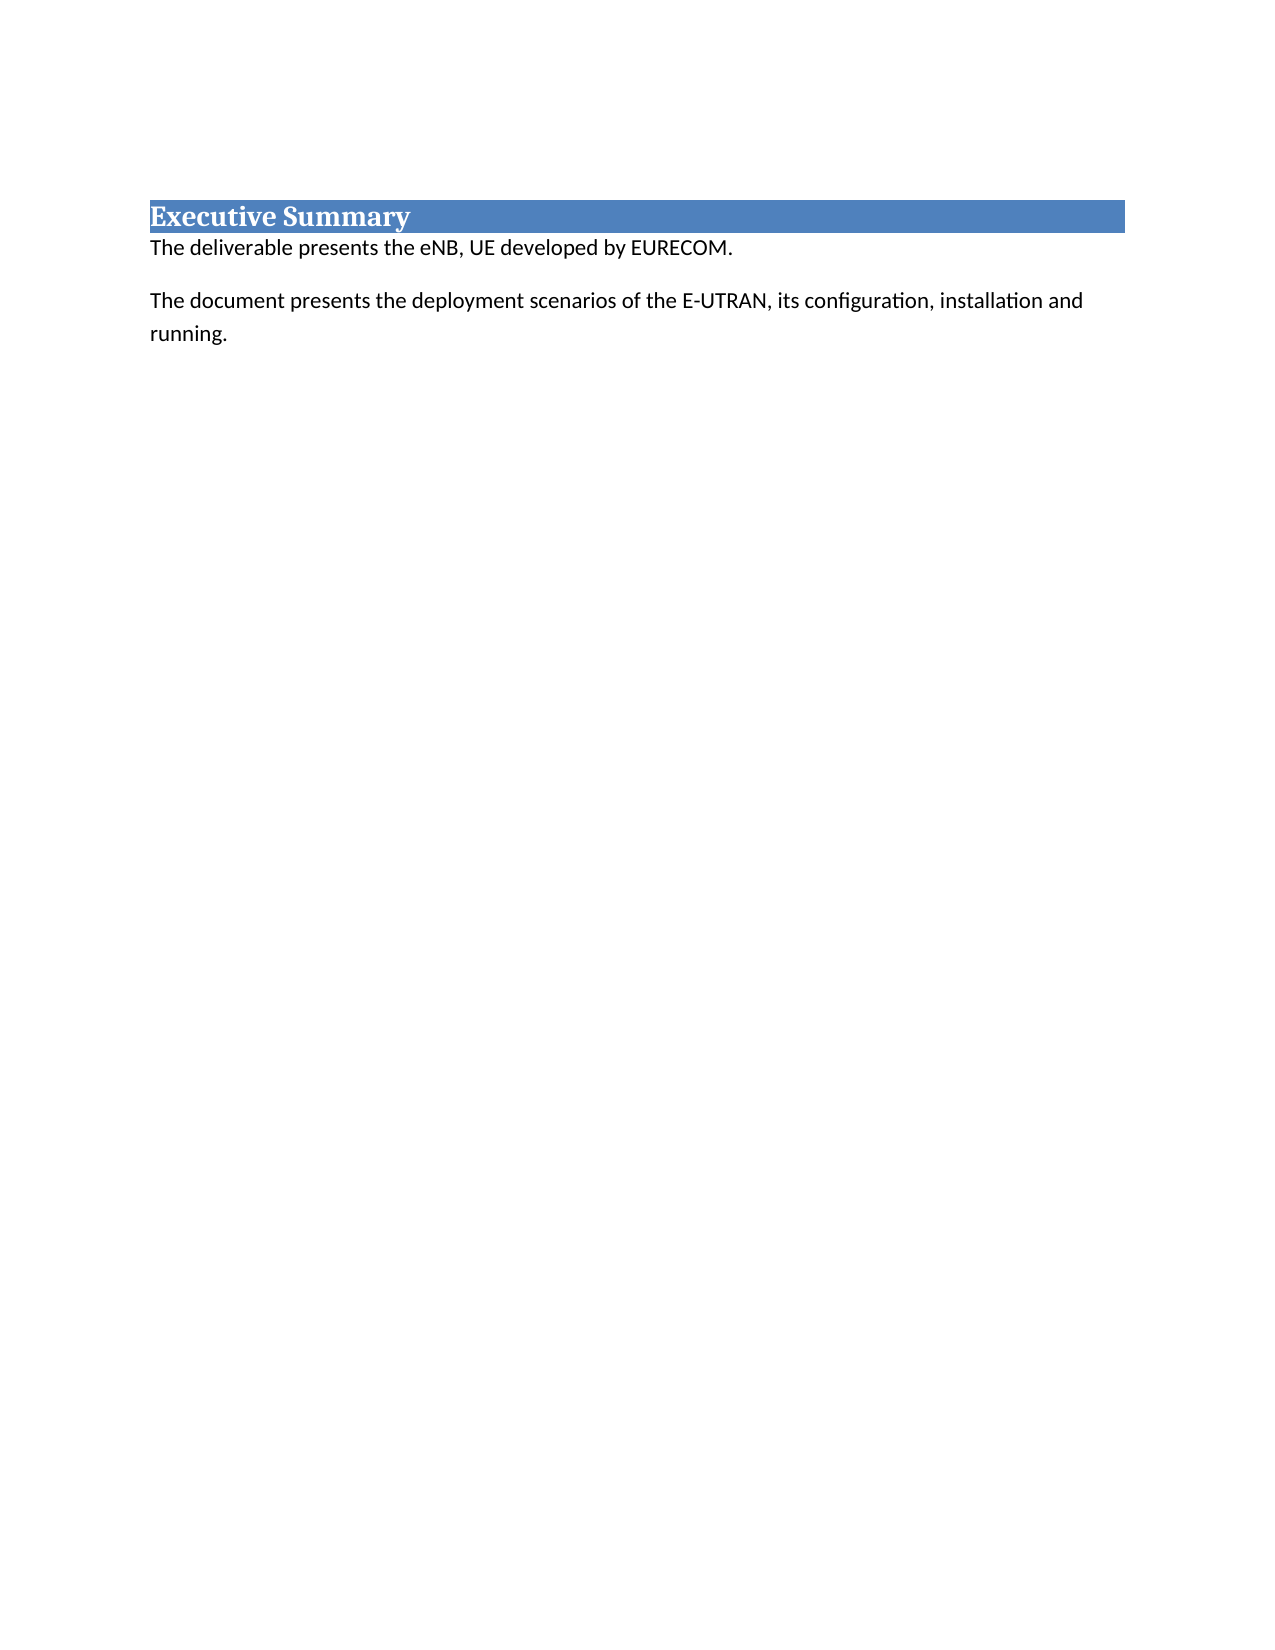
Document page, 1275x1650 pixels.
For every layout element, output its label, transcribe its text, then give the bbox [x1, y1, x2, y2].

text The deliverable presents the eNB, UE developed by EURECOM. [150, 233, 1125, 262]
text The document presents the deployment scenarios of the E-UTRAN, its configuration, installation and running. [150, 287, 1125, 347]
subtitle Executive Summary [150, 200, 1125, 233]
